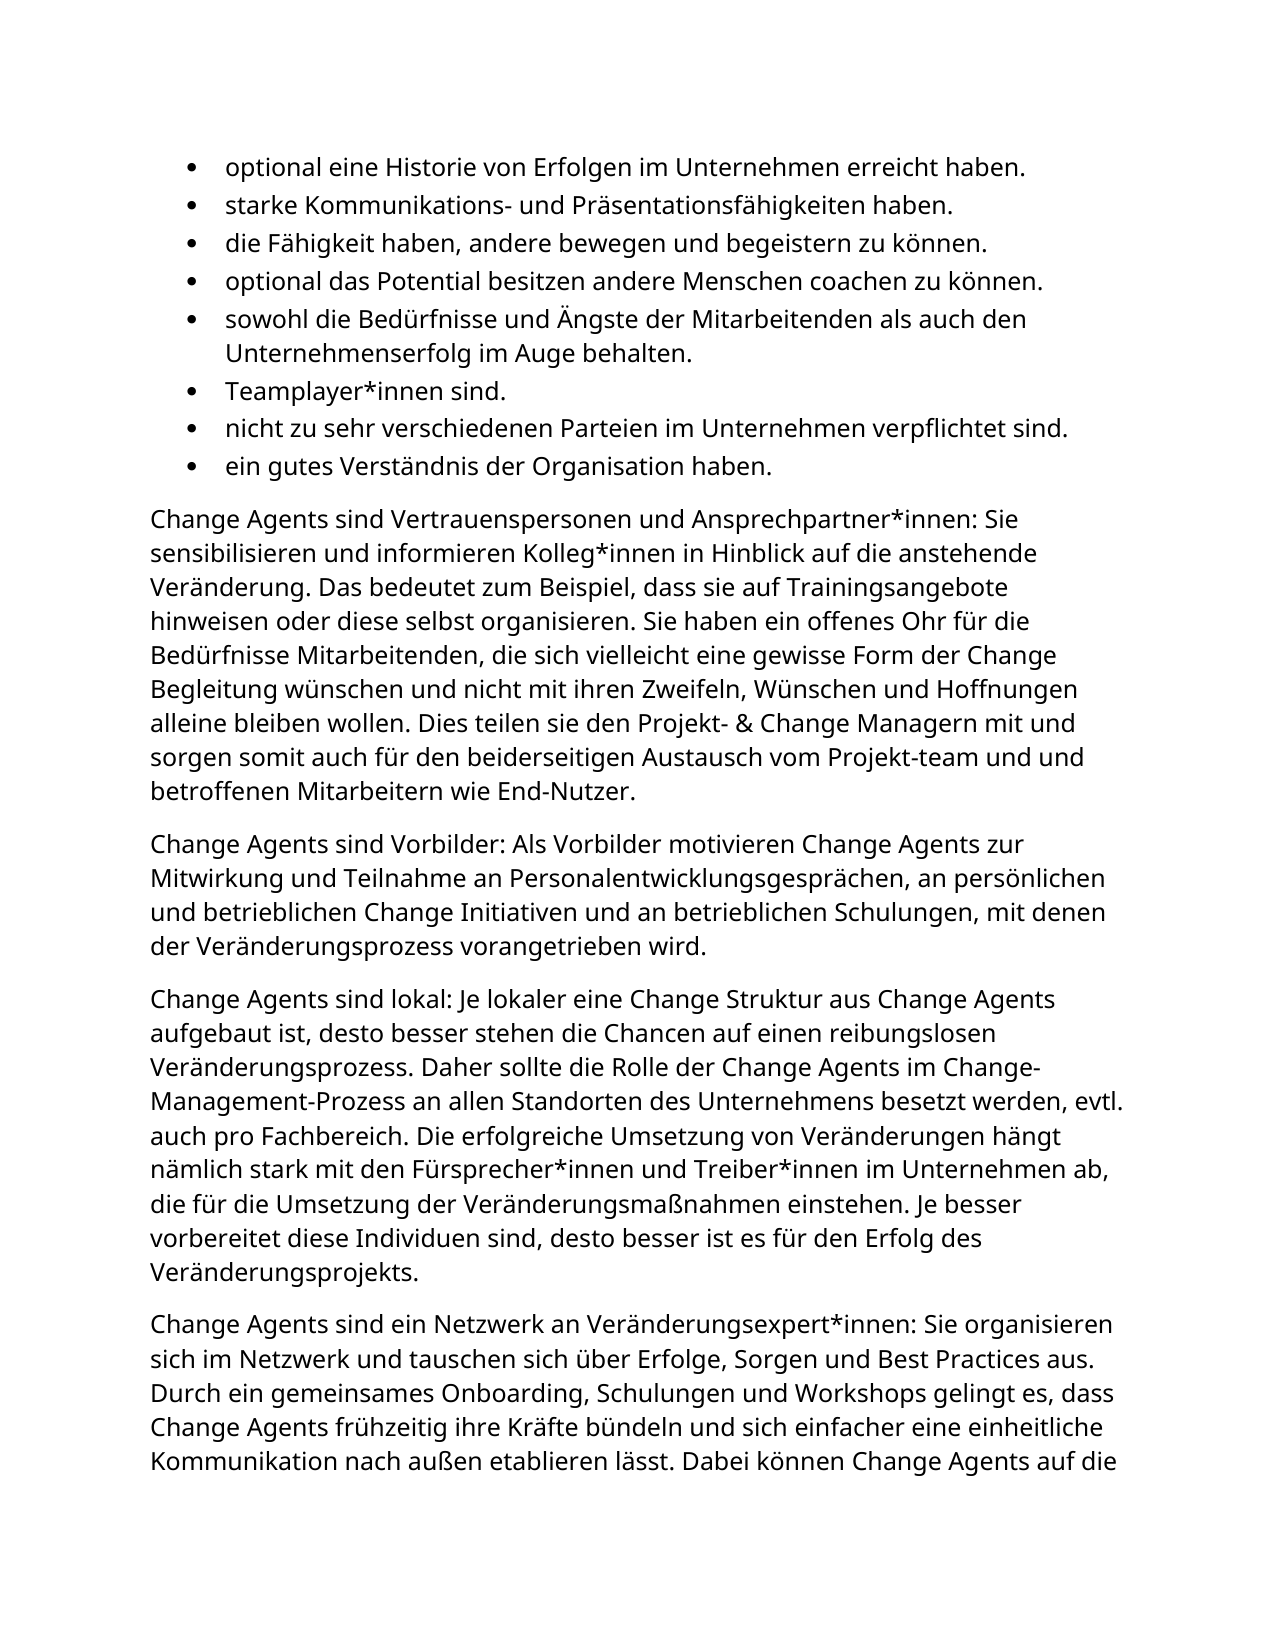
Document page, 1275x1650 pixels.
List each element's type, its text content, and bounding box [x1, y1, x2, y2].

list nicht zu sehr verschiedenen Parteien im Unternehmen verpflichtet sind. [187, 411, 1125, 445]
list starke Kommunikations- und Präsentationsfähigkeiten haben. [187, 188, 1125, 222]
text Change Agents sind Vertrauenspersonen und Ansprechpartner*innen: Sie sensibilisieren und informieren Kolleg*innen in Hinblick auf die anstehende Veränderung. Das bedeutet zum Beispiel, dass sie auf Trainingsangebote hinweisen oder diese selbst organisieren. Sie haben ein offenes Ohr für die Bedürfnisse Mitarbeitenden, die sich vielleicht eine gewisse Form der Change Begleitung wünschen und nicht mit ihren Zweifeln, Wünschen und Hoffnungen alleine bleiben wollen. Dies teilen sie den Projekt- & Change Managern mit und sorgen somit auch für den beiderseitigen Austausch vom Projekt-team und und betroffenen Mitarbeitern wie End-Nutzer. [150, 502, 1125, 808]
list optional eine Historie von Erfolgen im Unternehmen erreicht haben. [187, 150, 1125, 184]
list Teamplayer*innen sind. [187, 373, 1125, 407]
list sowohl die Bedürfnisse und Ängste der Mitarbeitenden als auch den Unternehmenserfolg im Auge behalten. [187, 301, 1125, 369]
list die Fähigkeit haben, andere bewegen und begeistern zu können. [187, 226, 1125, 260]
text Change Agents sind Vorbilder: Als Vorbilder motivieren Change Agents zur Mitwirkung und Teilnahme an Personalentwicklungsgesprächen, an persönlichen und betrieblichen Change Initiativen und an betrieblichen Schulungen, mit denen der Veränderungsprozess vorangetrieben wird. [150, 827, 1125, 963]
list optional das Potential besitzen andere Menschen coachen zu können. [187, 263, 1125, 297]
list ein gutes Verständnis der Organisation haben. [187, 449, 1125, 483]
